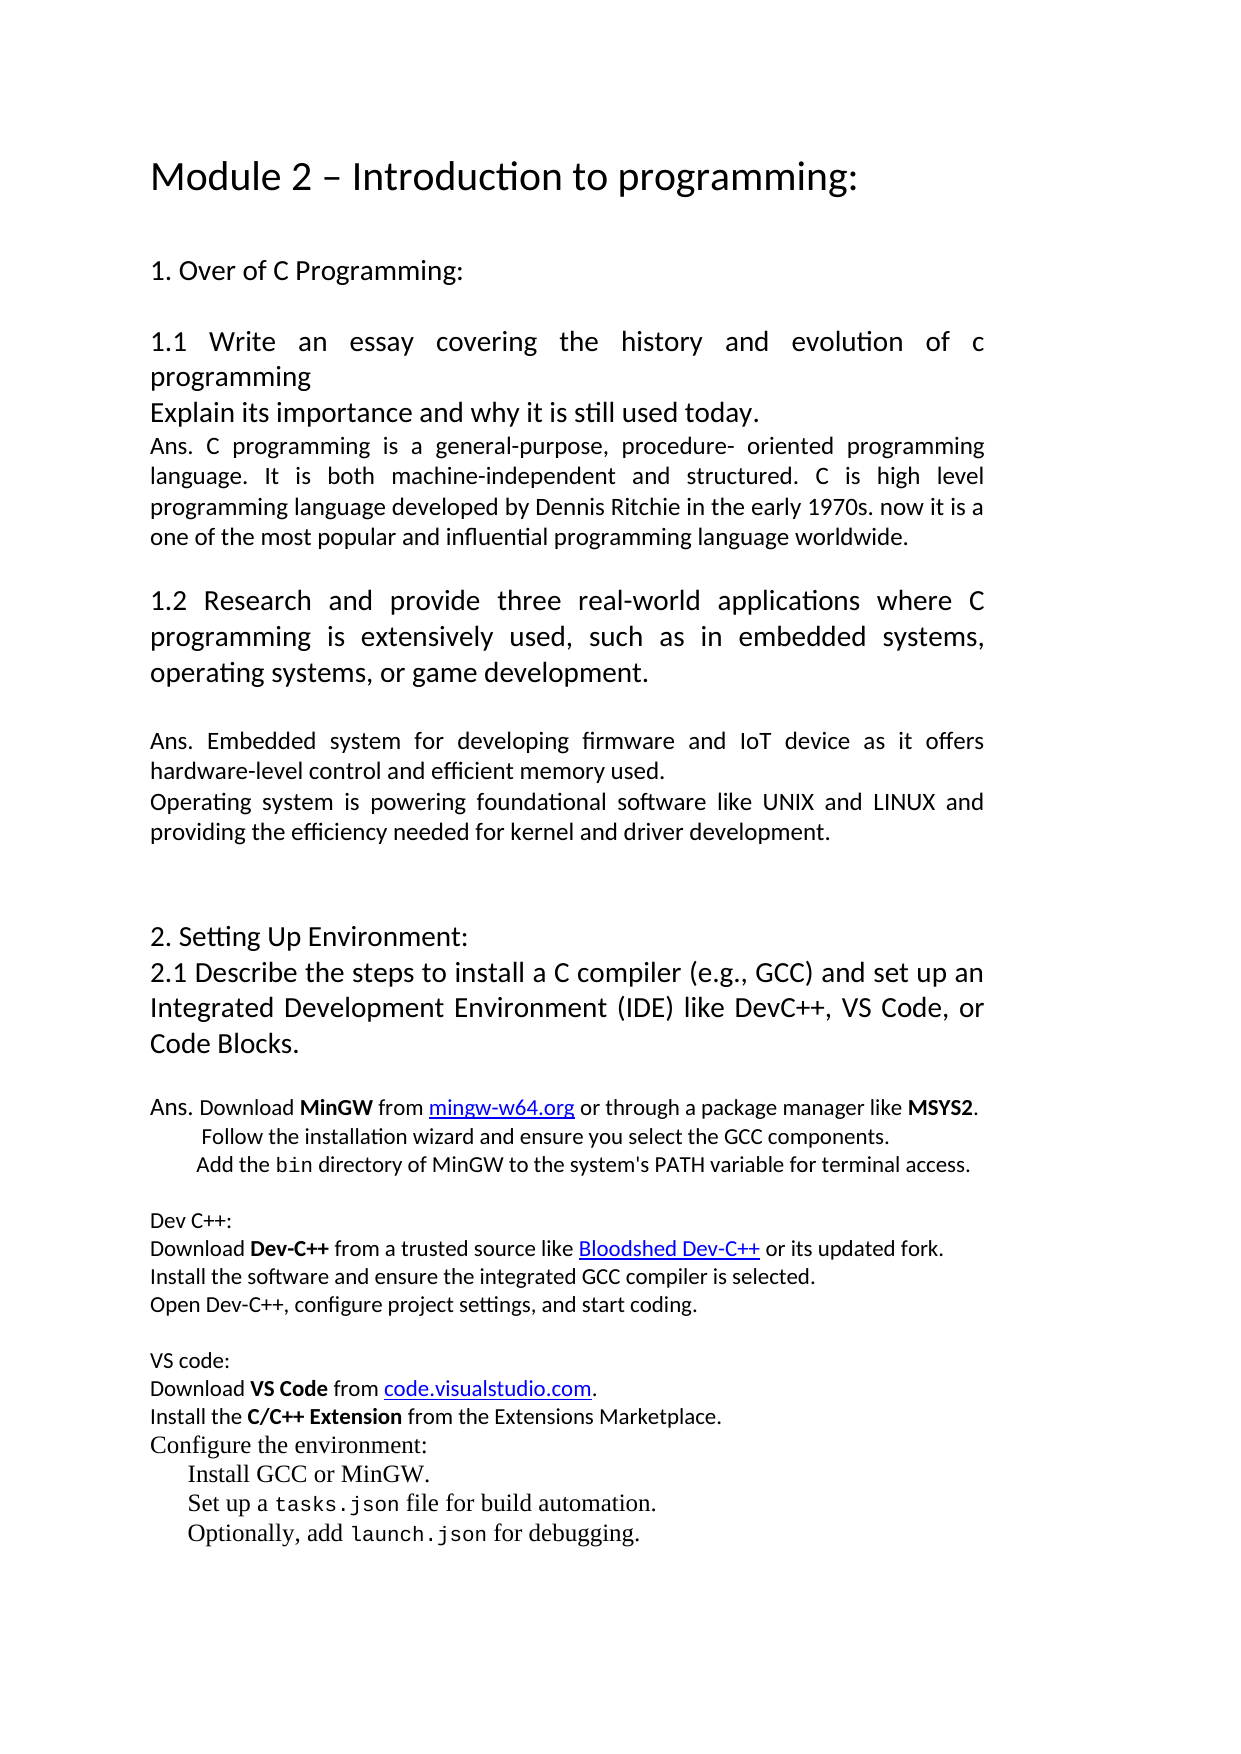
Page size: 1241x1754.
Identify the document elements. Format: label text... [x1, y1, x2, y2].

text 1.1 Write an essay covering the history and evolution of c programming [150, 323, 986, 394]
text Module 2 – Introduction to programming: [150, 150, 986, 201]
text 2. Setting Up Environment: [150, 918, 986, 954]
text Follow the installation wizard and ensure you select the GCC components. [150, 1122, 986, 1150]
text Ans. C programming is a general-purpose, procedure- oriented programming language. It is both machine-independent and structured. C is high level programming language developed by Dennis Ritchie in the early 1970s. now it is a one of the most popular and influential programming language worldwide. [150, 430, 986, 552]
text 2.1 Describe the steps to install a C compiler (e.g., GCC) and set up an Integrated Development Environment (IDE) like DevC++, VS Code, or Code Blocks. [150, 954, 986, 1061]
text Install the software and ensure the integrated GCC compiler is selected. [150, 1262, 986, 1290]
text Ans. Embedded system for developing firmware and IoT device as it offers hardware-level control and efficient memory used. [150, 725, 986, 786]
text 1.2 Research and provide three real-world applications where C programming is extensively used, such as in embedded systems, operating systems, or game development. [150, 582, 986, 689]
text Configure the environment: [150, 1431, 1090, 1459]
text VS code: [150, 1346, 986, 1374]
text Install GCC or MinGW. [150, 1459, 1090, 1488]
text Download VS Code from code.visualstudio.com. [150, 1374, 986, 1402]
text Operating system is powering foundational software like UNIX and LINUX and providing the efficiency needed for kernel and driver development. [150, 786, 986, 847]
text Add the bin directory of MinGW to the system's PATH variable for terminal access. [150, 1150, 986, 1178]
text Explain its importance and why it is still used today. [150, 394, 986, 430]
text Open Dev-C++, configure project settings, and start coding. [150, 1290, 986, 1318]
text Download Dev-C++ from a trusted source like Bloodshed Dev-C++ or its updated fork. [150, 1234, 986, 1262]
text Install the C/C++ Extension from the Extensions Marketplace. [150, 1402, 986, 1431]
text Ans. Download MinGW from mingw-w64.org or through a package manager like MSYS2. [150, 1091, 986, 1122]
text Dev C++: [150, 1206, 986, 1234]
text 1. Over of C Programming: [150, 252, 986, 287]
text Optionally, add launch.json for debugging. [150, 1518, 1090, 1547]
text Set up a tasks.json file for build automation. [150, 1488, 1090, 1518]
